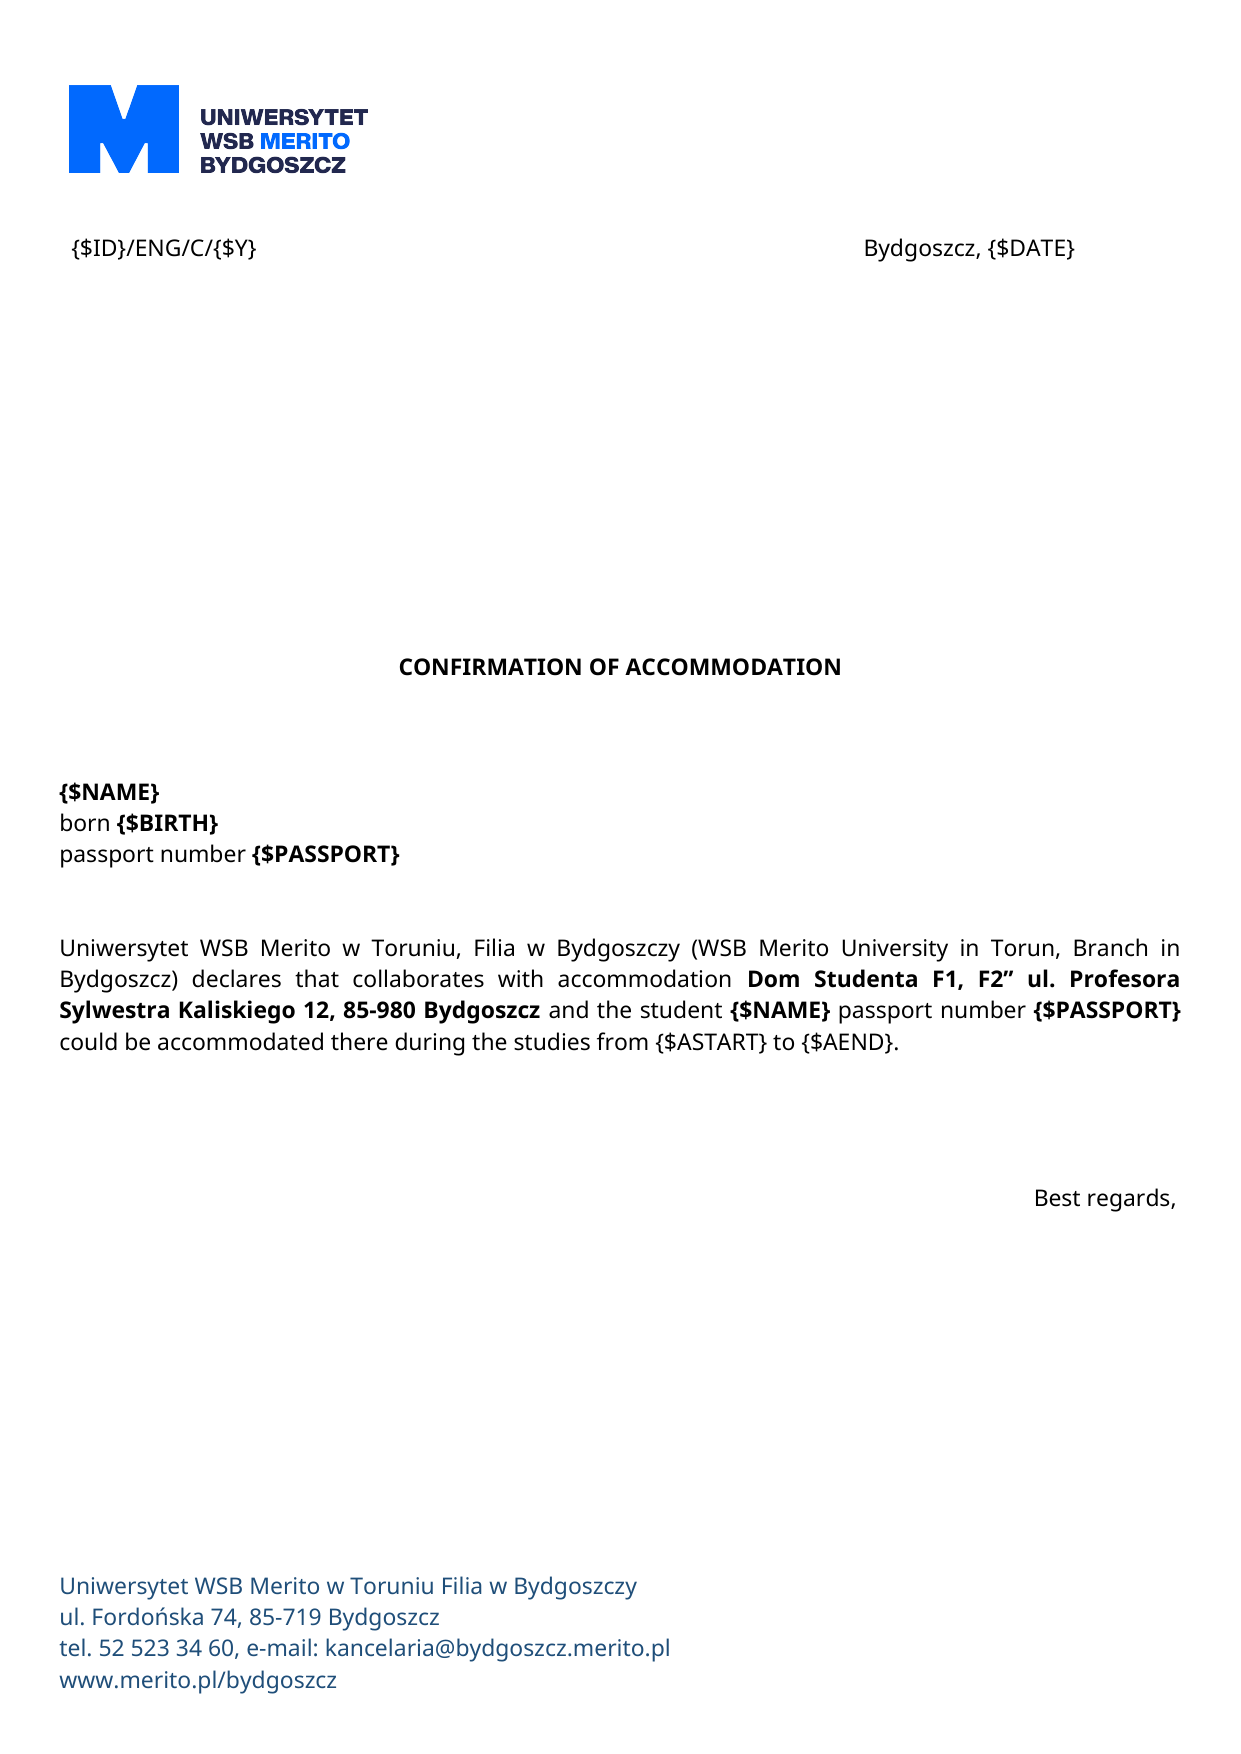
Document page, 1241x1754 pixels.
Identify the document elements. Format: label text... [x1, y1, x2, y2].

text {$ID}/ENG/C/{$Y} Bydgoszcz, {$DATE} [59, 232, 1181, 263]
text CONFIRMATION OF ACCOMMODATION [59, 651, 1181, 682]
text Uniwersytet WSB Merito w Toruniu, Filia w Bydgoszczy (WSB Merito University in Torun, Branch in Bydgoszcz) declares that collaborates with accommodation Dom Studenta F1, F2” ul. Profesora Sylwestra Kaliskiego 12, 85-980 Bydgoszcz and the student {$NAME} passport number {$PASSPORT} could be accommodated there during the studies from {$ASTART} to {$AEND}. [59, 932, 1181, 1057]
text born {$BIRTH} [59, 807, 1181, 838]
picture [59, 84, 390, 177]
text {$NAME} [59, 776, 1181, 807]
text Best regards, [59, 1182, 1176, 1213]
text passport number {$PASSPORT} [59, 838, 1181, 869]
